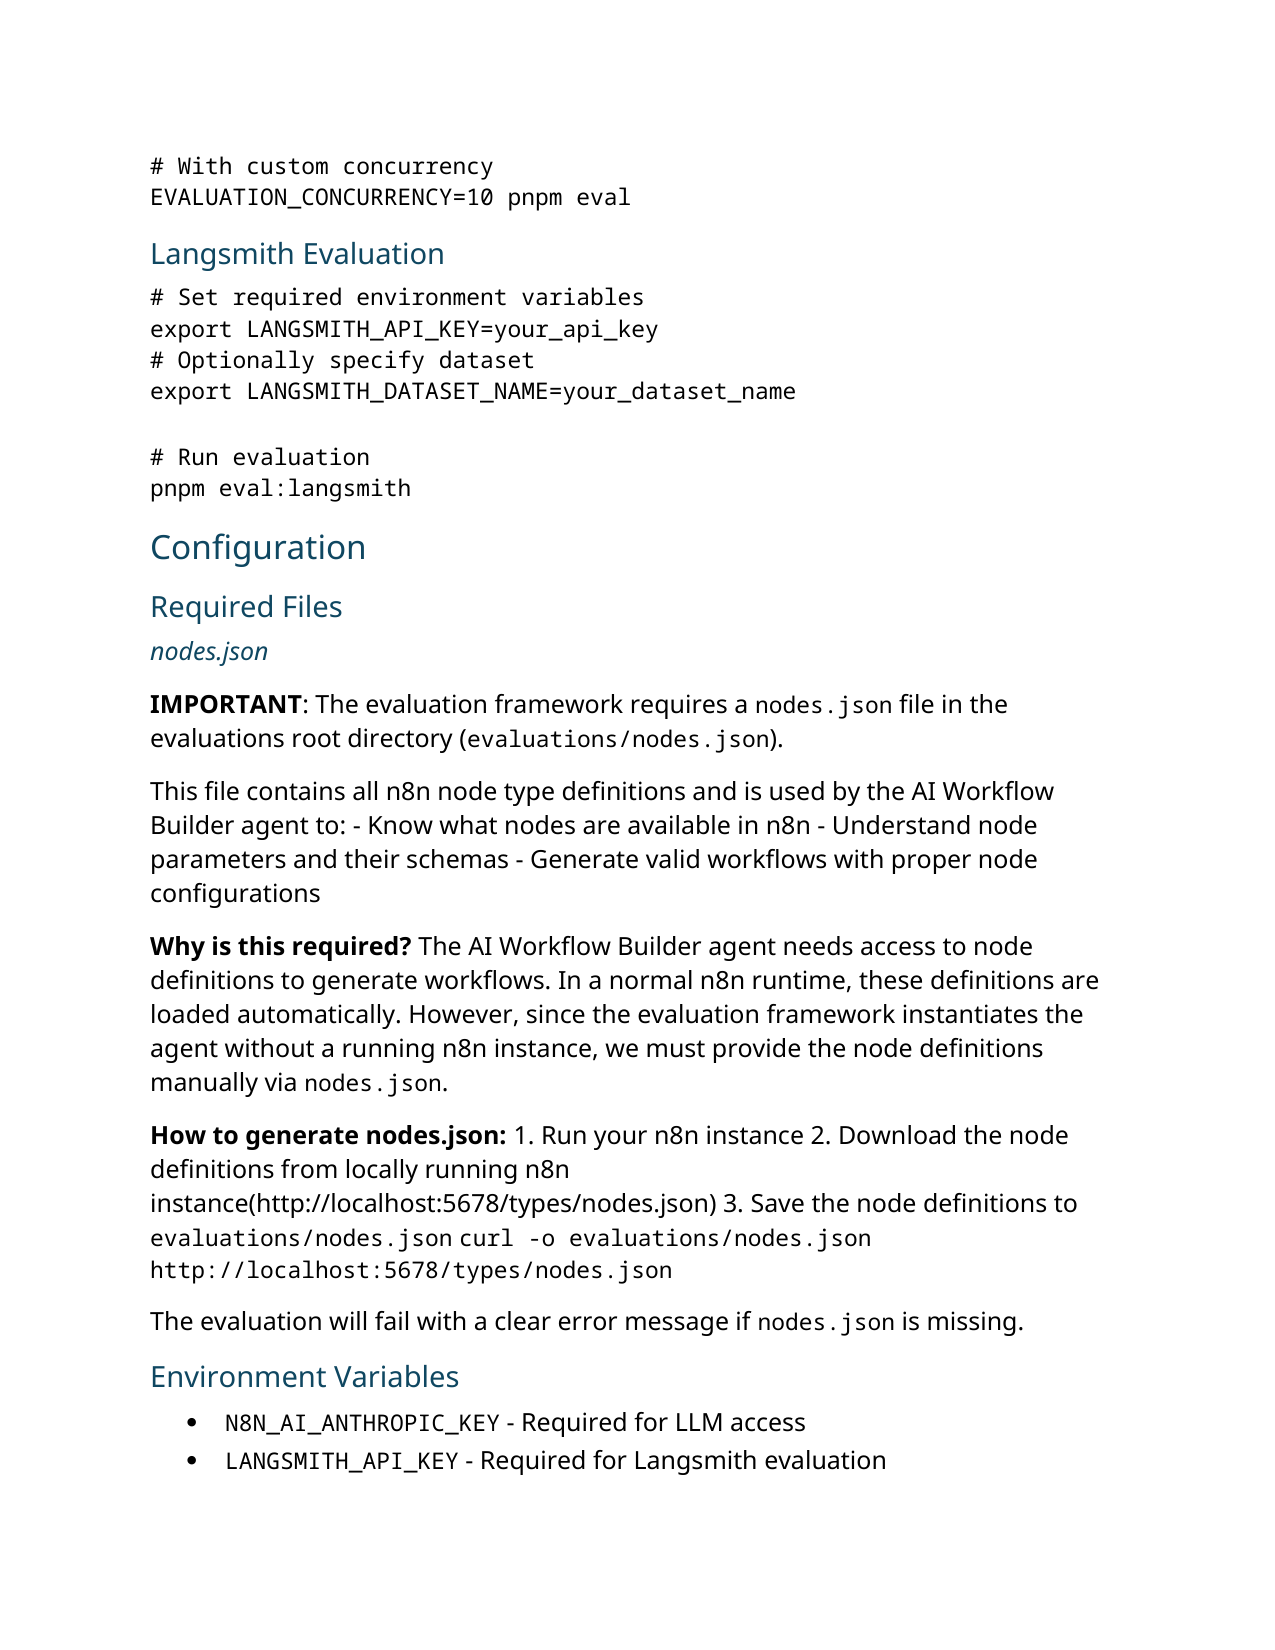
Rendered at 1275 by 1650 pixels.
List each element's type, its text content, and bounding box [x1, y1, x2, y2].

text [150, 150, 1125, 212]
subtitle Required Files [150, 586, 1125, 626]
list LANGSMITH_API_KEY - Required for Langsmith evaluation [187, 1442, 1125, 1477]
subtitle Configuration [150, 524, 1125, 569]
text IMPORTANT: The evaluation framework requires a nodes.json file in the evaluations root directory (evaluations/nodes.json). [150, 687, 1125, 755]
text The evaluation will fail with a clear error message if nodes.json is missing. [150, 1304, 1125, 1338]
text # Set required environment variables export LANGSMITH_API_KEY=your_api_key # Optionally specify dataset export LANGSMITH_DATASET_NAME=your_dataset_name # Run evaluation pnpm eval:langsmith [150, 281, 1125, 503]
subtitle Environment Variables [150, 1357, 1125, 1396]
text How to generate nodes.json: 1. Run your n8n instance 2. Download the node definitions from locally running n8n instance(http://localhost:5678/types/nodes.json) 3. Save the node definitions to evaluations/nodes.json curl -o evaluations/nodes.json http://localhost:5678/types/nodes.json [150, 1118, 1125, 1285]
text This file contains all n8n node type definitions and is used by the AI Workflow Builder agent to: - Know what nodes are available in n8n - Understand node parameters and their schemas - Generate valid workflows with proper node configurations [150, 773, 1125, 910]
subtitle Langsmith Evaluation [150, 233, 1125, 273]
text Why is this required? The AI Workflow Builder agent needs access to node definitions to generate workflows. In a normal n8n runtime, these definitions are loaded automatically. However, since the evaluation framework instantiates the agent without a running n8n instance, we must provide the node definitions manually via nodes.json. [150, 928, 1125, 1099]
list N8N_AI_ANTHROPIC_KEY - Required for LLM access [187, 1405, 1125, 1439]
subtitle nodes.json [150, 634, 1125, 668]
